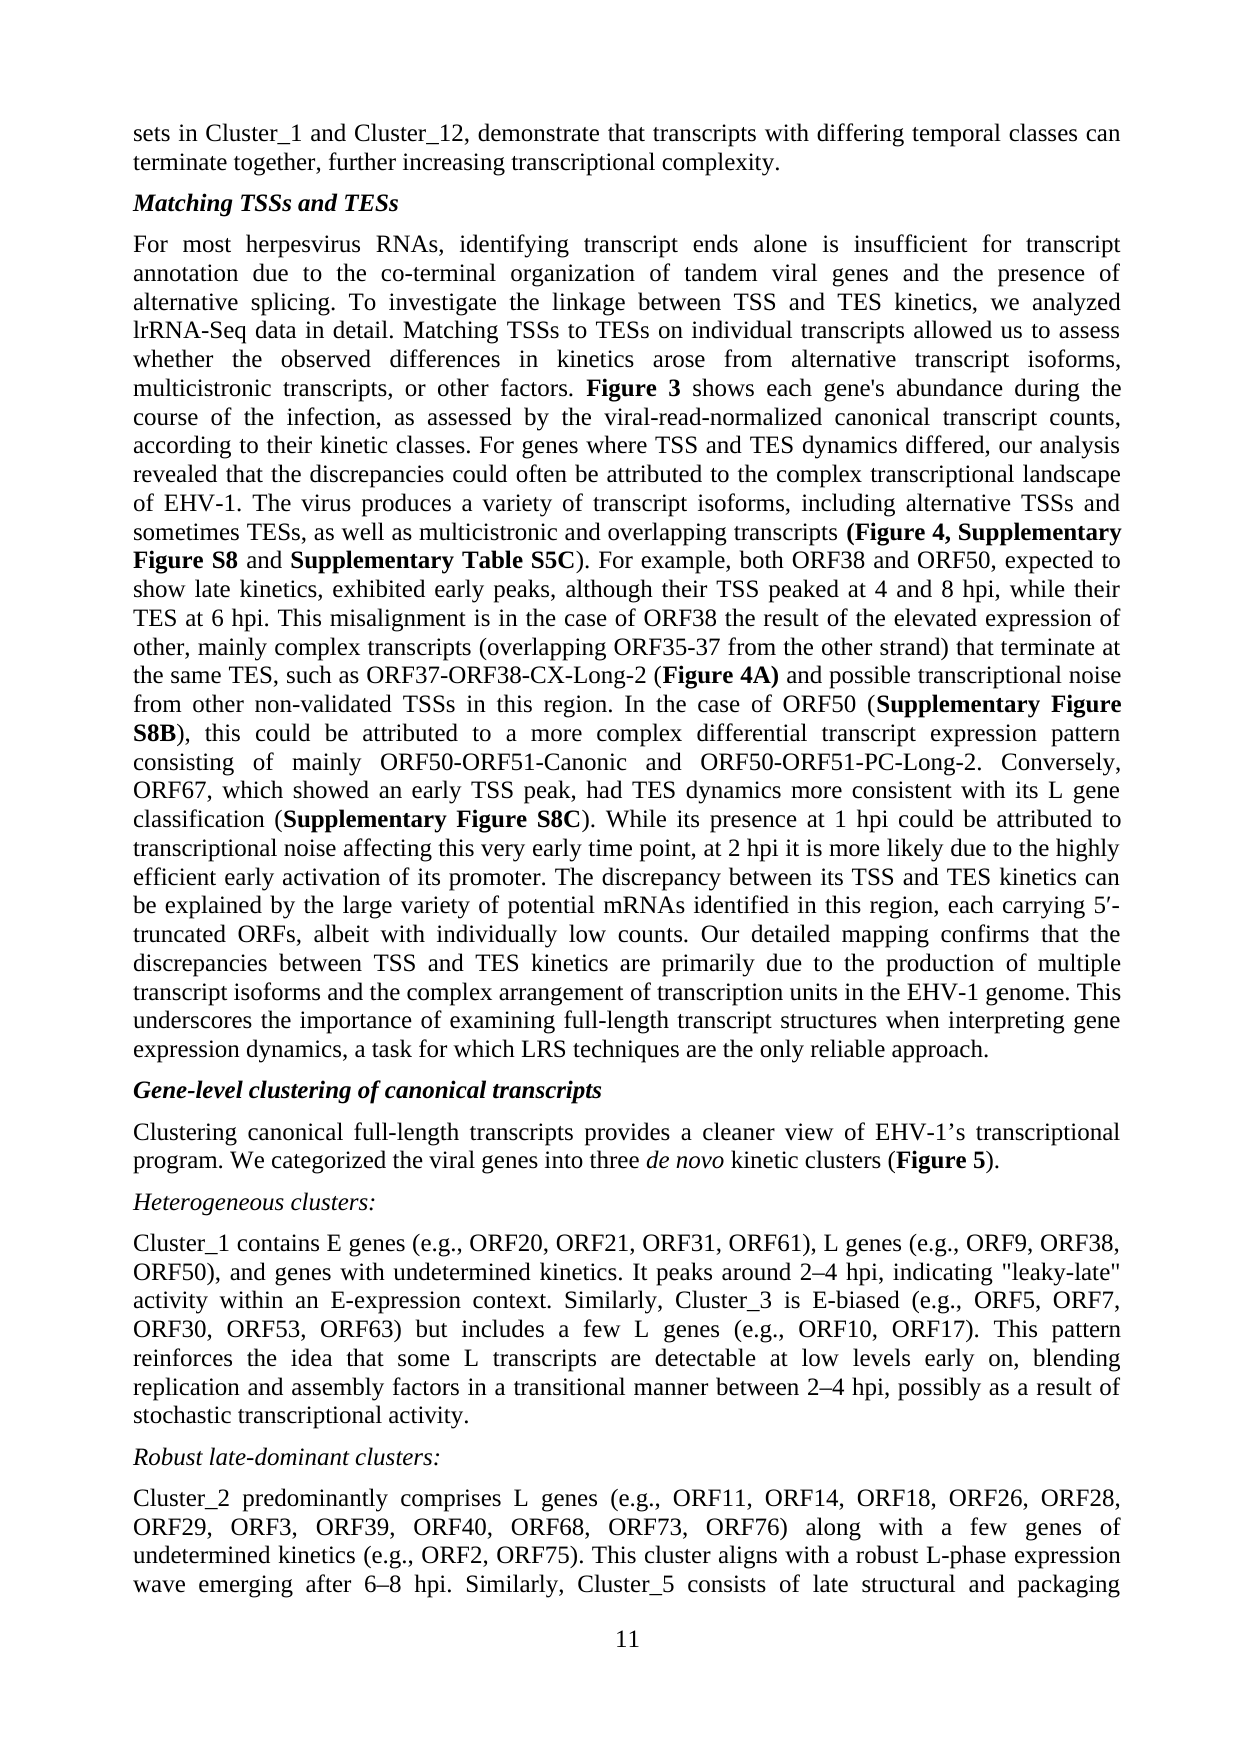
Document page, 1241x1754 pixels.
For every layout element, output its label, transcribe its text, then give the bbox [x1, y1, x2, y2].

text Gene-level clustering of canonical transcripts [133, 1076, 1122, 1104]
text Heterogeneous clusters: [133, 1187, 1122, 1216]
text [133, 1483, 1122, 1598]
text Matching TSSs and TESs [133, 188, 1122, 217]
text Clustering canonical full-length transcripts provides a cleaner view of EHV-1’s transcriptional program. We categorized the viral genes into three de novo kinetic clusters (Figure 5). [133, 1117, 1122, 1174]
text Cluster_1 contains E genes (e.g., ORF20, ORF21, ORF31, ORF61), L genes (e.g., ORF9, ORF38, ORF50), and genes with undetermined kinetics. It peaks around 2–4 hpi, indicating "leaky-late" activity within an E-expression context. Similarly, Cluster_3 is E-biased (e.g., ORF5, ORF7, ORF30, ORF53, ORF63) but includes a few L genes (e.g., ORF10, ORF17). This pattern reinforces the idea that some L transcripts are detectable at low levels early on, blending replication and assembly factors in a transitional manner between 2–4 hpi, possibly as a result of stochastic transcriptional activity. [133, 1228, 1122, 1429]
text For most herpesvirus RNAs, identifying transcript ends alone is insufficient for transcript annotation due to the co-terminal organization of tandem viral genes and the presence of alternative splicing. To investigate the linkage between TSS and TES kinetics, we analyzed lrRNA-Seq data in detail. Matching TSSs to TESs on individual transcripts allowed us to assess whether the observed differences in kinetics arose from alternative transcript isoforms, multicistronic transcripts, or other factors. Figure 3 shows each gene's abundance during the course of the infection, as assessed by the viral-read-normalized canonical transcript counts, according to their kinetic classes. For genes where TSS and TES dynamics differed, our analysis revealed that the discrepancies could often be attributed to the complex transcriptional landscape of EHV-1. The virus produces a variety of transcript isoforms, including alternative TSSs and sometimes TESs, as well as multicistronic and overlapping transcripts (Figure 4, Supplementary Figure S8 and Supplementary Table S5C). For example, both ORF38 and ORF50, expected to show late kinetics, exhibited early peaks, although their TSS peaked at 4 and 8 hpi, while their TES at 6 hpi. This misalignment is in the case of ORF38 the result of the elevated expression of other, mainly complex transcripts (overlapping ORF35-37 from the other strand) that terminate at the same TES, such as ORF37-ORF38-CX-Long-2 (Figure 4A) and possible transcriptional noise from other non-validated TSSs in this region. In the case of ORF50 (Supplementary Figure S8B), this could be attributed to a more complex differential transcript expression pattern consisting of mainly ORF50-ORF51-Canonic and ORF50-ORF51-PC-Long-2. Conversely, ORF67, which showed an early TSS peak, had TES dynamics more consistent with its L gene classification (Supplementary Figure S8C). While its presence at 1 hpi could be attributed to transcriptional noise affecting this very early time point, at 2 hpi it is more likely due to the highly efficient early activation of its promoter. The discrepancy between its TSS and TES kinetics can be explained by the large variety of potential mRNAs identified in this region, each carrying 5′-truncated ORFs, albeit with individually low counts. Our detailed mapping confirms that the discrepancies between TSS and TES kinetics are primarily due to the production of multiple transcript isoforms and the complex arrangement of transcription units in the EHV-1 genome. This underscores the importance of examining full-length transcript structures when interpreting gene expression dynamics, a task for which LRS techniques are the only reliable approach. [133, 229, 1122, 1063]
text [133, 118, 1122, 176]
text Robust late-dominant clusters: [133, 1442, 1122, 1471]
